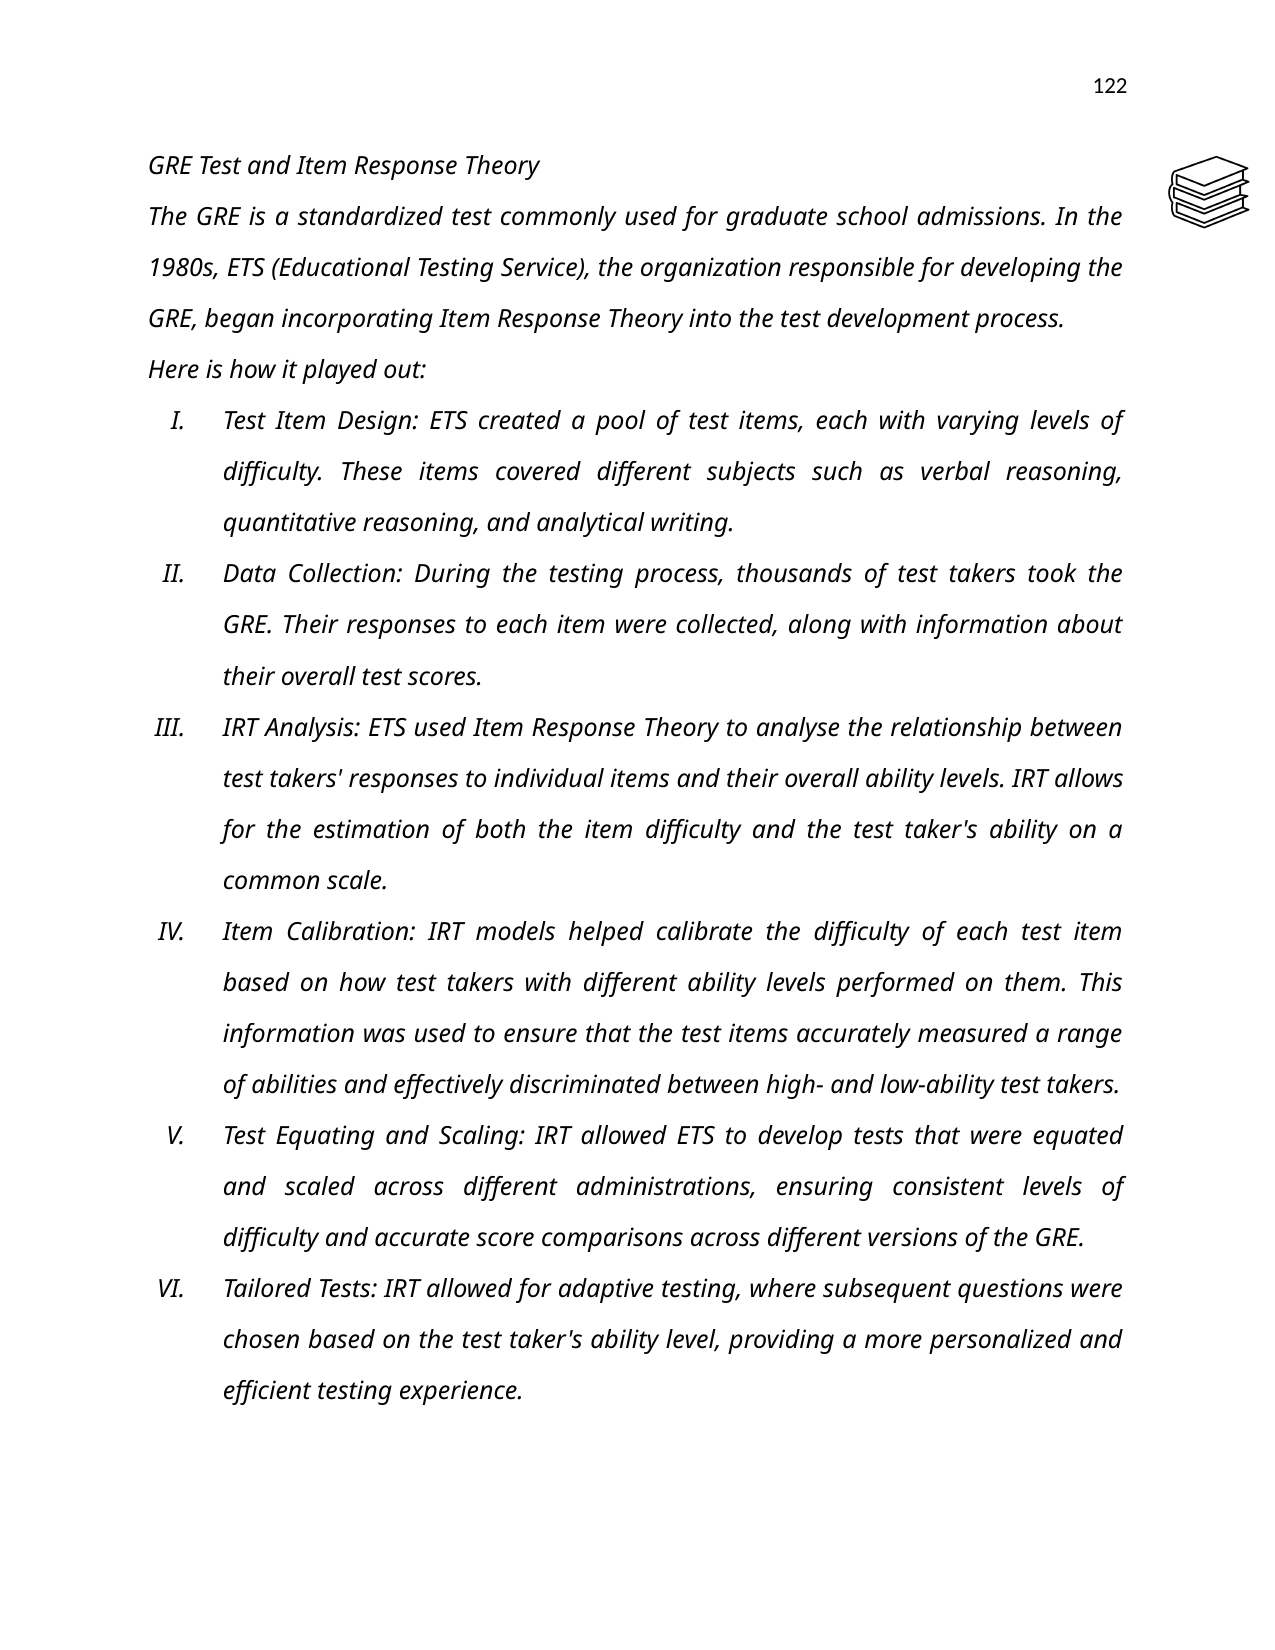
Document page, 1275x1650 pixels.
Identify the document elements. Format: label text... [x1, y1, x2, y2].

text Here is how it played out: [148, 352, 1127, 386]
list Test Equating and Scaling: IRT allowed ETS to develop tests that were equated and scaled across different administrations, ensuring consistent levels of difficulty and accurate score comparisons across different versions of the GRE. [185, 1117, 1127, 1254]
text The GRE is a standardized test commonly used for graduate school admissions. In the 1980s, ETS (Educational Testing Service), the organization responsible for developing the GRE, began incorporating Item Response Theory into the test development process. [148, 199, 1127, 335]
list Test Item Design: ETS created a pool of test items, each with varying levels of difficulty. These items covered different subjects such as verbal reasoning, quantitative reasoning, and analytical writing. [185, 403, 1127, 539]
text GRE Test and Item Response Theory [148, 148, 1127, 182]
picture [1165, 148, 1254, 237]
list Tailored Tests: IRT allowed for adaptive testing, where subsequent questions were chosen based on the test taker's ability level, providing a more personalized and efficient testing experience. [185, 1271, 1127, 1407]
list Data Collection: During the testing process, thousands of test takers took the GRE. Their responses to each item were collected, along with information about their overall test scores. [185, 556, 1127, 692]
list Item Calibration: IRT models helped calibrate the difficulty of each test item based on how test takers with different ability levels performed on them. This information was used to ensure that the test items accurately measured a range of abilities and effectively discriminated between high- and low-ability test takers. [185, 913, 1127, 1101]
list IRT Analysis: ETS used Item Response Theory to analyse the relationship between test takers' responses to individual items and their overall ability levels. IRT allows for the estimation of both the item difficulty and the test taker's ability on a common scale. [185, 709, 1127, 896]
